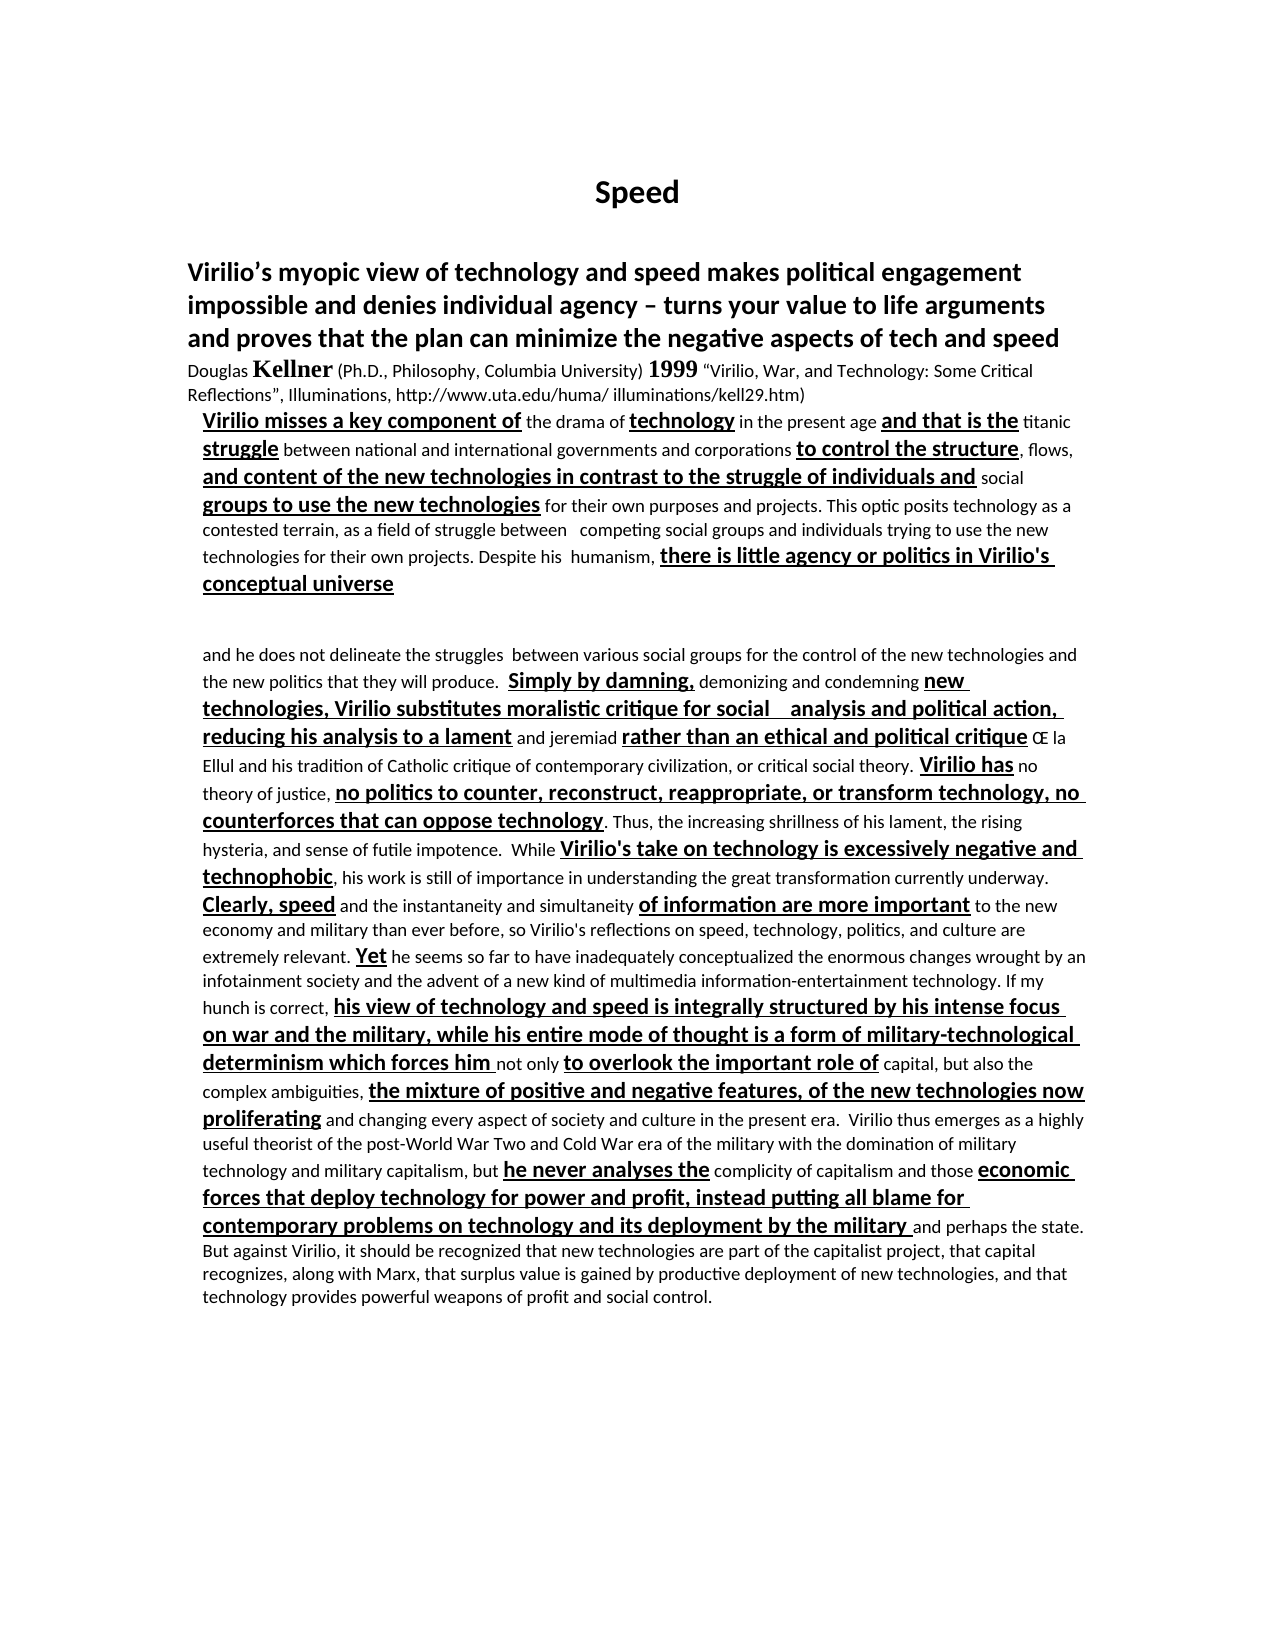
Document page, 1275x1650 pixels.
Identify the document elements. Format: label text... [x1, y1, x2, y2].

subtitle Virilio’s myopic view of technology and speed makes political engagement impossible and denies individual agency – turns your value to life arguments and proves that the plan can minimize the negative aspects of tech and speed [187, 255, 1087, 354]
text Virilio misses a key component of the drama of technology in the present age and that is the titanic struggle between national and international governments and corporations to control the structure, flows, and content of the new technologies in contrast to the struggle of individuals and social groups to use the new technologies for their own purposes and projects. This optic posits technology as a contested terrain, as a field of struggle between competing social groups and individuals trying to use the new technologies for their own projects. Despite his humanism, there is little agency or politics in Virilio's conceptual universe [202, 406, 1087, 597]
text Douglas Kellner (Ph.D., Philosophy, Columbia University) 1999 “Virilio, War, and Technology: Some Critical Reflections”, Illuminations, http://www.uta.edu/huma/ illuminations/kell29.htm) [187, 354, 1087, 406]
subtitle Speed [187, 171, 1087, 212]
text and he does not delineate the struggles between various social groups for the control of the new technologies and the new politics that they will produce. Simply by damning, demonizing and condemning new technologies, Virilio substitutes moralistic critique for social analysis and political action, reducing his analysis to a lament and jeremiad rather than an ethical and political critique Œ la Ellul and his tradition of Catholic critique of contemporary civilization, or critical social theory. Virilio has no theory of justice, no politics to counter, reconstruct, reappropriate, or transform technology, no counterforces that can oppose technology. Thus, the increasing shrillness of his lament, the rising hysteria, and sense of futile impotence. While Virilio's take on technology is excessively negative and technophobic, his work is still of importance in understanding the great transformation currently underway. Clearly, speed and the instantaneity and simultaneity of information are more important to the new economy and military than ever before, so Virilio's reflections on speed, technology, politics, and culture are extremely relevant. Yet he seems so far to have inadequately conceptualized the enormous changes wrought by an infotainment society and the advent of a new kind of multimedia information-entertainment technology. If my hunch is correct, his view of technology and speed is integrally structured by his intense focus on war and the military, while his entire mode of thought is a form of military-technological determinism which forces him not only to overlook the important role of capital, but also the complex ambiguities, the mixture of positive and negative features, of the new technologies now proliferating and changing every aspect of society and culture in the present era. Virilio thus emerges as a highly useful theorist of the post-World War Two and Cold War era of the military with the domination of military technology and military capitalism, but he never analyses the complicity of capitalism and those economic forces that deploy technology for power and profit, instead putting all blame for contemporary problems on technology and its deployment by the military and perhaps the state. But against Virilio, it should be recognized that new technologies are part of the capitalist project, that capital recognizes, along with Marx, that surplus value is gained by productive deployment of new technologies, and that technology provides powerful weapons of profit and social control. [202, 643, 1087, 1308]
